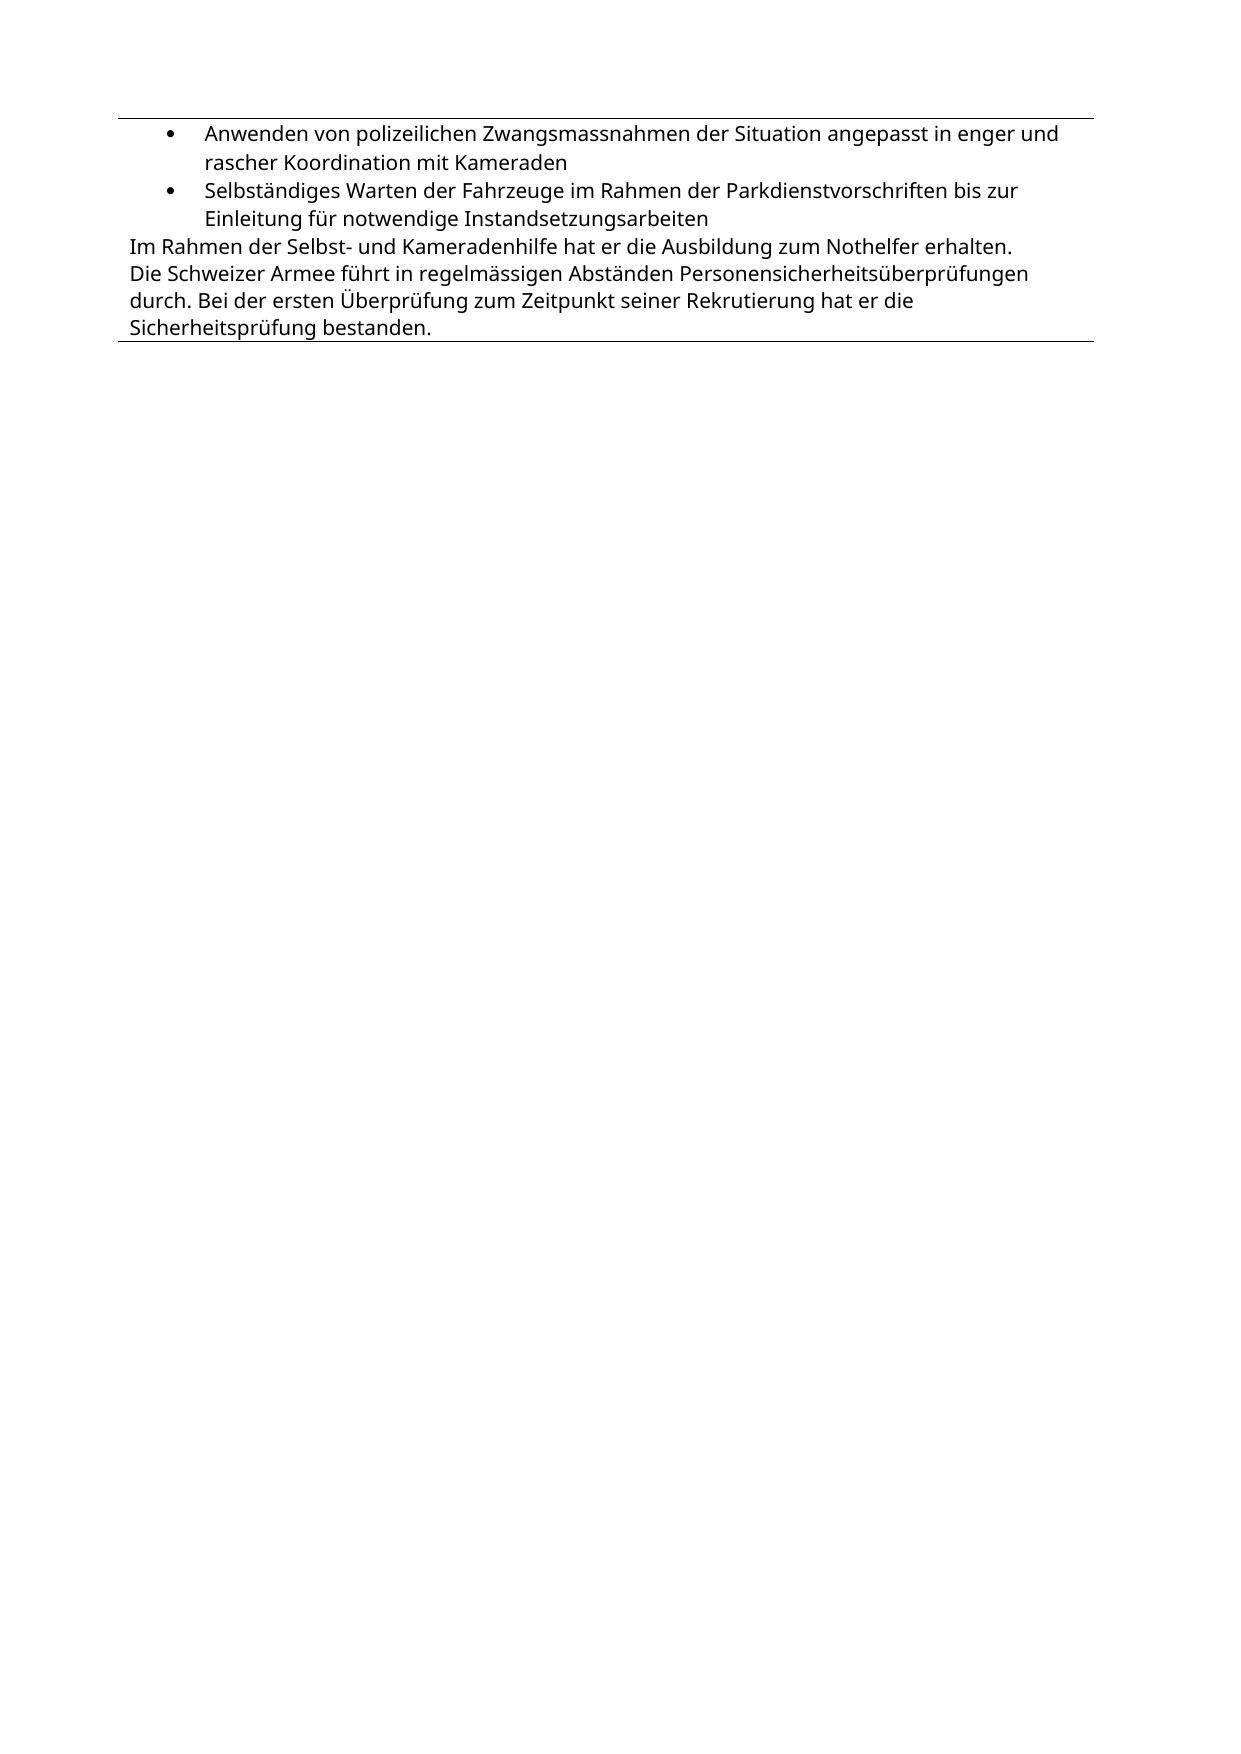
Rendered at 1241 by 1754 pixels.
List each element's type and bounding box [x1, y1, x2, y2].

table_cell [118, 119, 1094, 341]
